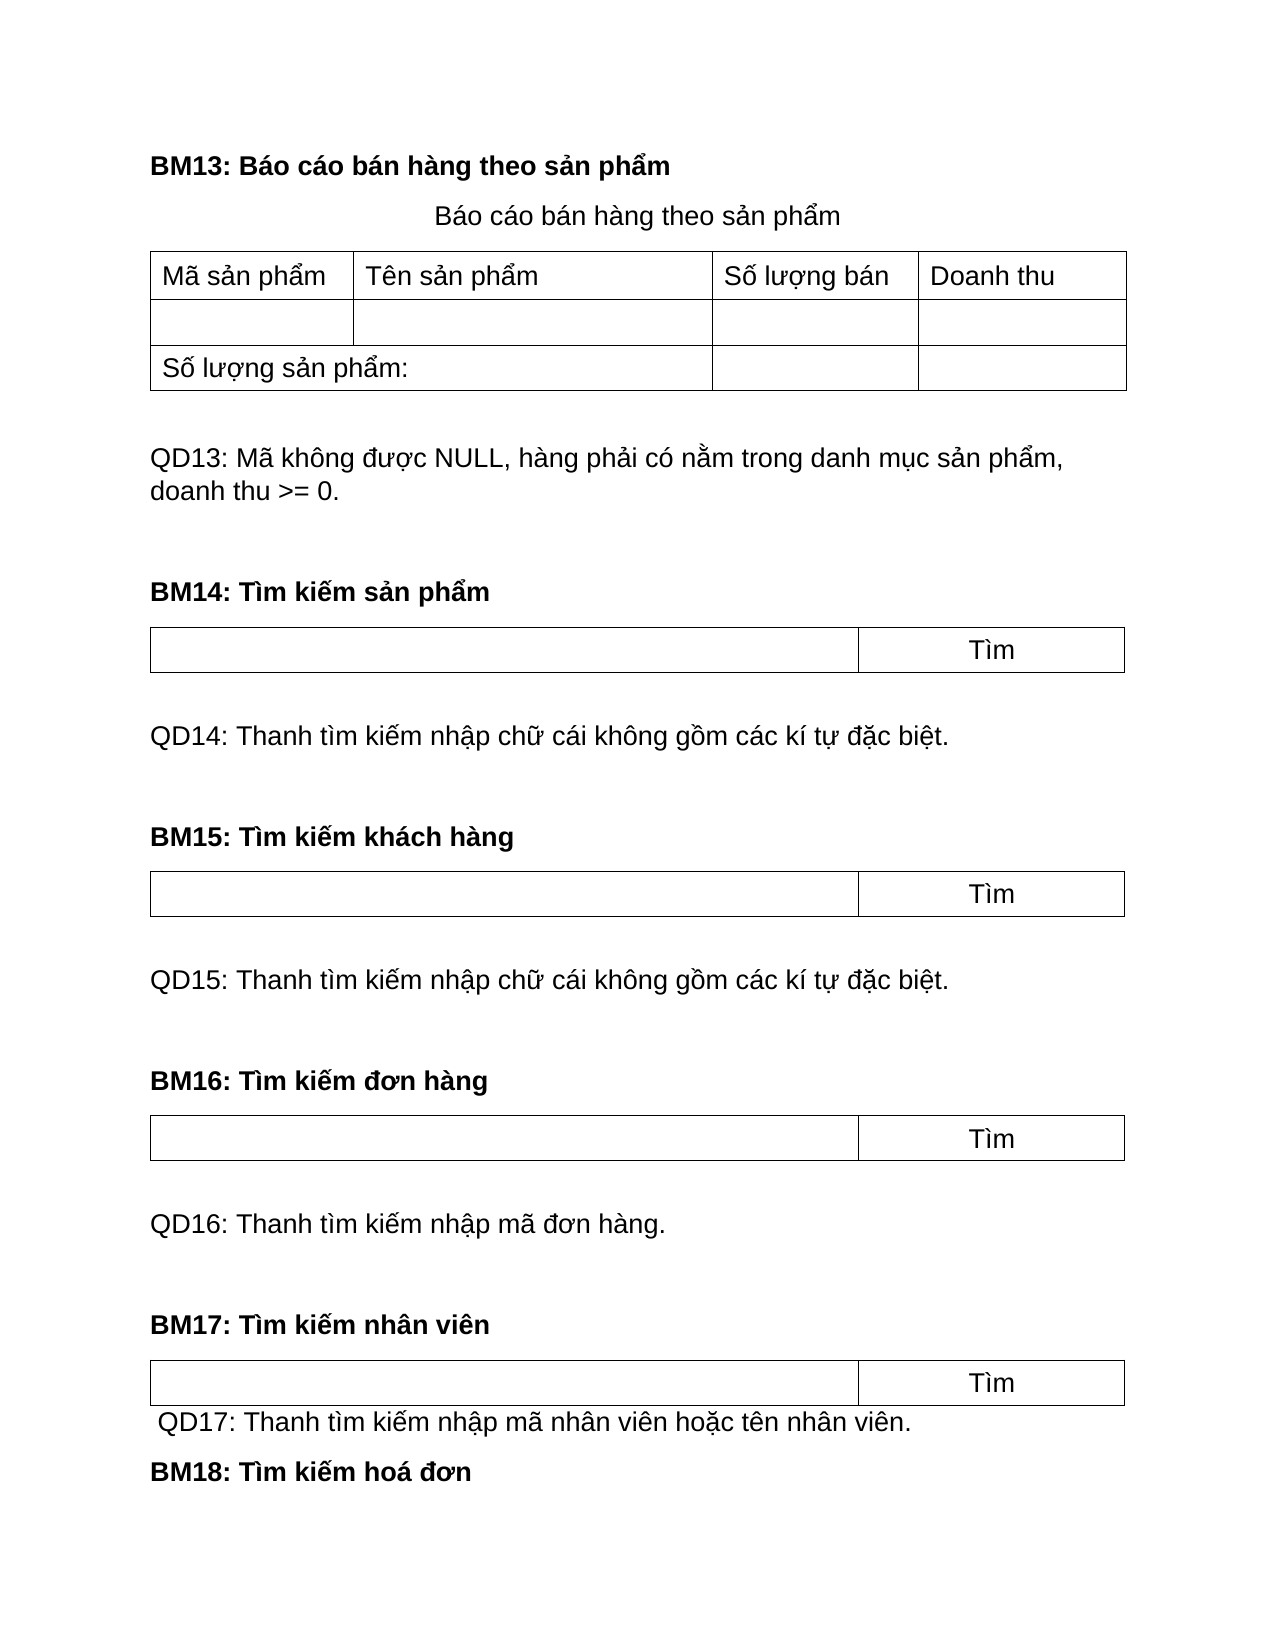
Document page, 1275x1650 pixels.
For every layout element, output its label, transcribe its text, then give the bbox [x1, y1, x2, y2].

table_header Tìm [859, 628, 1124, 672]
table_header Tìm [859, 1116, 1124, 1160]
table_cell [713, 346, 918, 390]
text BM18: Tìm kiếm hoá đơn [150, 1456, 1125, 1487]
text BM16: Tìm kiếm đơn hàng [150, 1065, 1125, 1096]
table_header [151, 1116, 858, 1160]
text Báo cáo bán hàng theo sản phẩm [150, 200, 1125, 232]
table_header Tìm [859, 872, 1124, 916]
table_cell [713, 300, 918, 344]
text BM14: Tìm kiếm sản phẩm [150, 576, 1125, 607]
table_cell [354, 300, 712, 344]
text BM17: Tìm kiếm nhân viên [150, 1309, 1125, 1340]
table_cell Số lượng sản phẩm: [151, 346, 712, 390]
table_header [151, 872, 858, 916]
table_header Tên sản phẩm [354, 252, 712, 299]
table_header [151, 628, 858, 672]
text QD15: Thanh tìm kiếm nhập chữ cái không gồm các kí tự đặc biệt. [150, 964, 1125, 995]
text BM15: Tìm kiếm khách hàng [150, 821, 1125, 852]
text QD13: Mã không được NULL, hàng phải có nằm trong danh mục sản phẩm, doanh thu >= 0. [150, 442, 1125, 507]
text BM13: Báo cáo bán hàng theo sản phẩm [150, 150, 1125, 181]
text QD16: Thanh tìm kiếm nhập mã đơn hàng. [150, 1208, 1125, 1239]
table_cell [919, 346, 1126, 390]
table_header Tìm [859, 1361, 1124, 1404]
table_header Doanh thu [919, 252, 1126, 299]
text QD14: Thanh tìm kiếm nhập chữ cái không gồm các kí tự đặc biệt. [150, 720, 1125, 751]
table_cell [919, 300, 1126, 344]
table_cell [151, 300, 353, 344]
table_header [151, 1361, 858, 1404]
text QD17: Thanh tìm kiếm nhập mã nhân viên hoặc tên nhân viên. [150, 1406, 1125, 1437]
table_header Mã sản phẩm [151, 252, 353, 299]
table_header Số lượng bán [713, 252, 918, 299]
